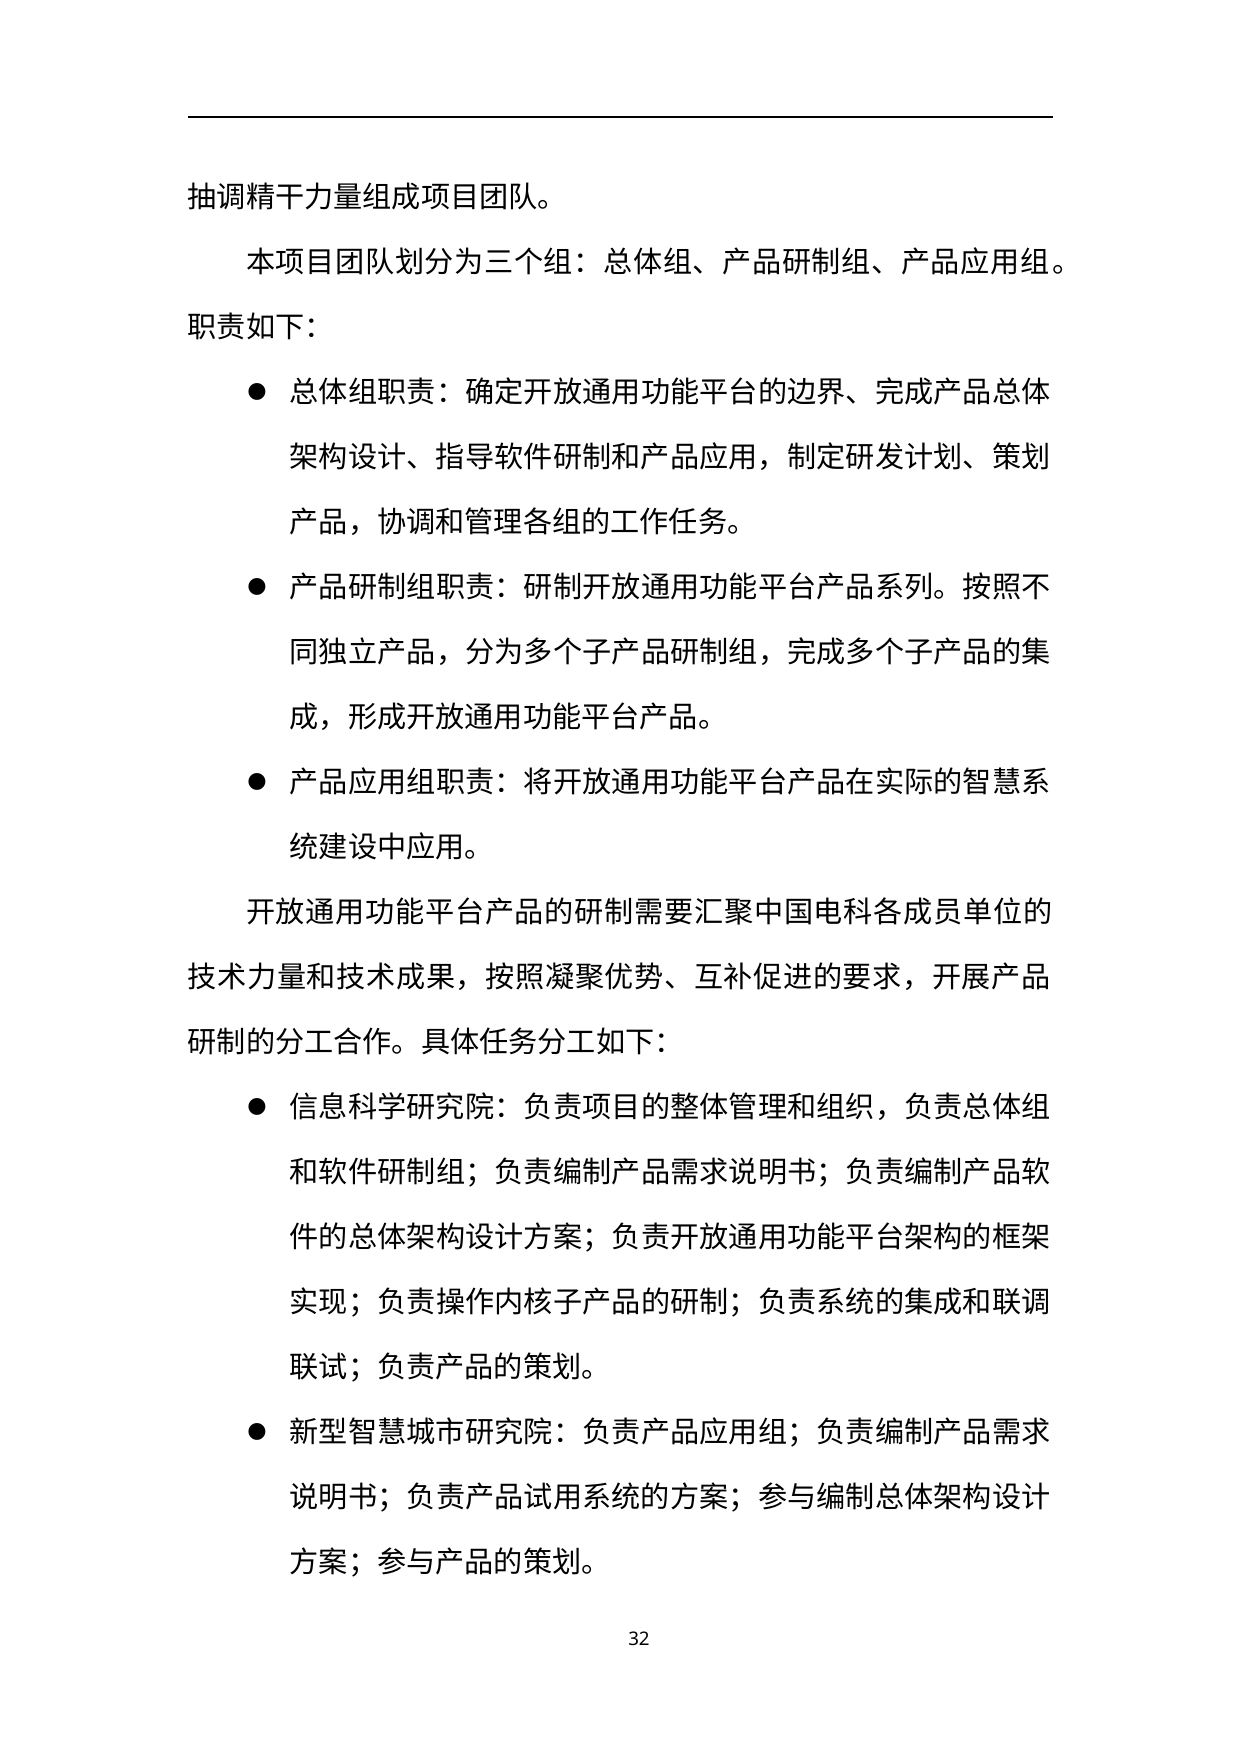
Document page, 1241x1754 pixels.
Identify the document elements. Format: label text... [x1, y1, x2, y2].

list 新型智慧城市研究院：负责产品应用组；负责编制产品需求说明书；负责产品试用系统的方案；参与编制总体架构设计方案；参与产品的策划。 [246, 1397, 1053, 1592]
text 本项目团队划分为三个组：总体组、产品研制组、产品应用组。职责如下： [187, 227, 1053, 357]
list 总体组职责：确定开放通用功能平台的边界、完成产品总体架构设计、指导软件研制和产品应用，制定研发计划、策划产品，协调和管理各组的工作任务。 [246, 357, 1053, 552]
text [187, 162, 1053, 227]
text 开放通用功能平台产品的研制需要汇聚中国电科各成员单位的技术力量和技术成果，按照凝聚优势、互补促进的要求，开展产品研制的分工合作。具体任务分工如下： [187, 877, 1053, 1072]
list 产品应用组职责：将开放通用功能平台产品在实际的智慧系统建设中应用。 [246, 747, 1053, 877]
list 信息科学研究院：负责项目的整体管理和组织，负责总体组和软件研制组；负责编制产品需求说明书；负责编制产品软件的总体架构设计方案；负责开放通用功能平台架构的框架实现；负责操作内核子产品的研制；负责系统的集成和联调联试；负责产品的策划。 [246, 1072, 1053, 1397]
list 产品研制组职责：研制开放通用功能平台产品系列。按照不同独立产品，分为多个子产品研制组，完成多个子产品的集成，形成开放通用功能平台产品。 [246, 552, 1053, 747]
